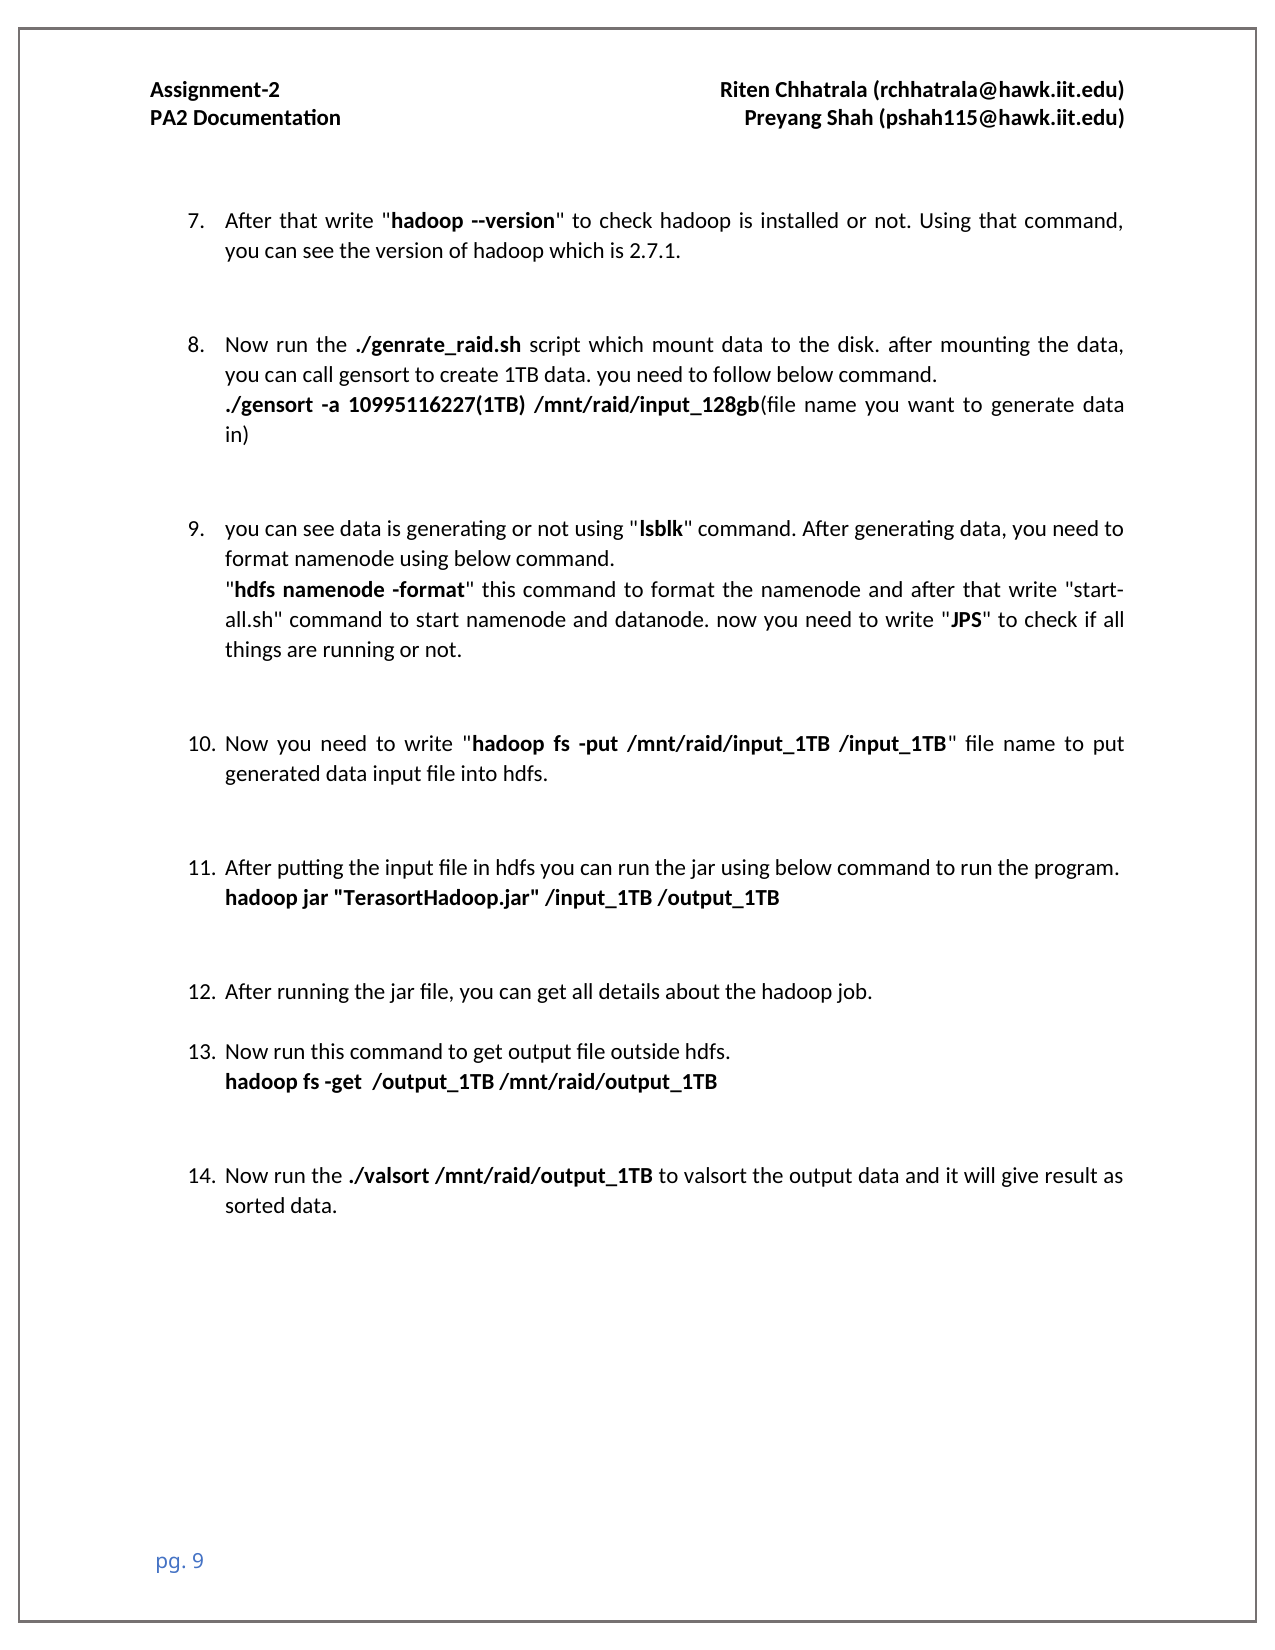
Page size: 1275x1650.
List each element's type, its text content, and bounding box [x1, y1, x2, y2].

list After running the jar file, you can get all details about the hadoop job. [187, 977, 1125, 1005]
list hadoop fs -get /output_1TB /mnt/raid/output_1TB [225, 1067, 1125, 1095]
list hadoop jar "TerasortHadoop.jar" /input_1TB /output_1TB [225, 883, 1125, 911]
list Now run the ./genrate_raid.sh script which mount data to the disk. after mounting the data, you can call gensort to create 1TB data. you need to follow below command. [187, 330, 1125, 388]
list Now run this command to get output file outside hdfs. [187, 1037, 1125, 1065]
list ./gensort -a 10995116227(1TB) /mnt/raid/input_128gb(file name you want to generate data in) [225, 390, 1125, 448]
list Now you need to write "hadoop fs -put /mnt/raid/input_1TB /input_1TB" file name to put generated data input file into hdfs. [187, 729, 1125, 787]
list After that write "hadoop --version" to check hadoop is installed or not. Using that command, you can see the version of hadoop which is 2.7.1. [187, 206, 1125, 264]
list After putting the input file in hdfs you can run the jar using below command to run the program. [187, 853, 1125, 881]
list you can see data is generating or not using "lsblk" command. After generating data, you need to format namenode using below command. [187, 514, 1125, 572]
list "hdfs namenode -format" this command to format the namenode and after that write "start-all.sh" command to start namenode and datanode. now you need to write "JPS" to check if all things are running or not. [225, 575, 1125, 663]
list Now run the ./valsort /mnt/raid/output_1TB to valsort the output data and it will give result as sorted data. [187, 1161, 1125, 1219]
